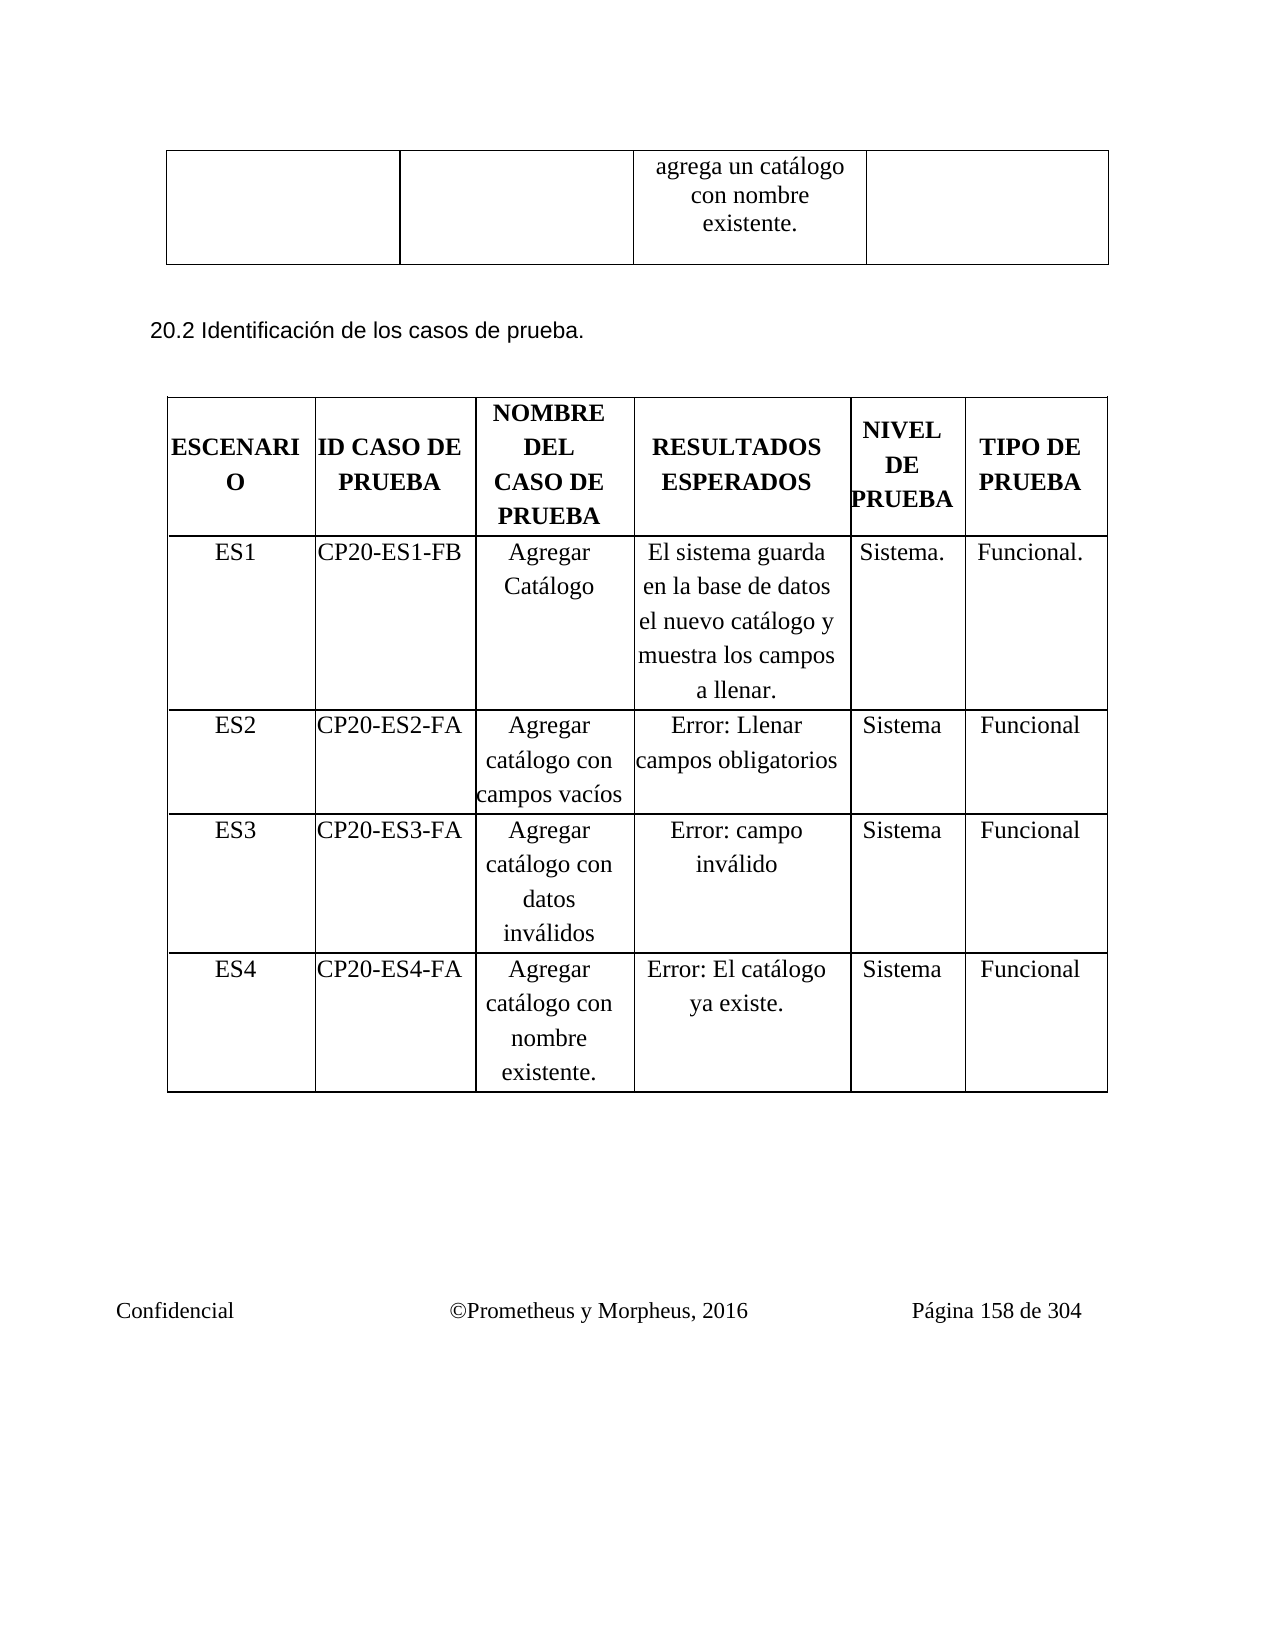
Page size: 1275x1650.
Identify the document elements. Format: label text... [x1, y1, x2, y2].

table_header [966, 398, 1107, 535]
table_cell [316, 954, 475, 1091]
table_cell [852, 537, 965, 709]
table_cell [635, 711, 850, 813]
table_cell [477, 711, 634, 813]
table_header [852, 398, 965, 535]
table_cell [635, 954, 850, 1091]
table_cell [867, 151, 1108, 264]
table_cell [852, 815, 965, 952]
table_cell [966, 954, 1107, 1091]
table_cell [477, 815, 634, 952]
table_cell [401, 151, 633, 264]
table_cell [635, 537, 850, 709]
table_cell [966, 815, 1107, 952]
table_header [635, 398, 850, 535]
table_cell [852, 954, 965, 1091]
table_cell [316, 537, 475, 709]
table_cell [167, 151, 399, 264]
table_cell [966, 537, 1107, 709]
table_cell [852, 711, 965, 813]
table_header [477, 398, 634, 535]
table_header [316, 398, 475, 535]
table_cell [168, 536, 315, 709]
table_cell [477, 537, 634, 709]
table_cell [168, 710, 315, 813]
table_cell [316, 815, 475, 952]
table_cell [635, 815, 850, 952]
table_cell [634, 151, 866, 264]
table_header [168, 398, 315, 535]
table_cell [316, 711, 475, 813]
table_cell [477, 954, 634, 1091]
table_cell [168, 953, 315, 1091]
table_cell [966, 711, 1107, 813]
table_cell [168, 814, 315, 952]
subtitle 20.2 Identificación de los casos de prueba. [150, 317, 1125, 344]
